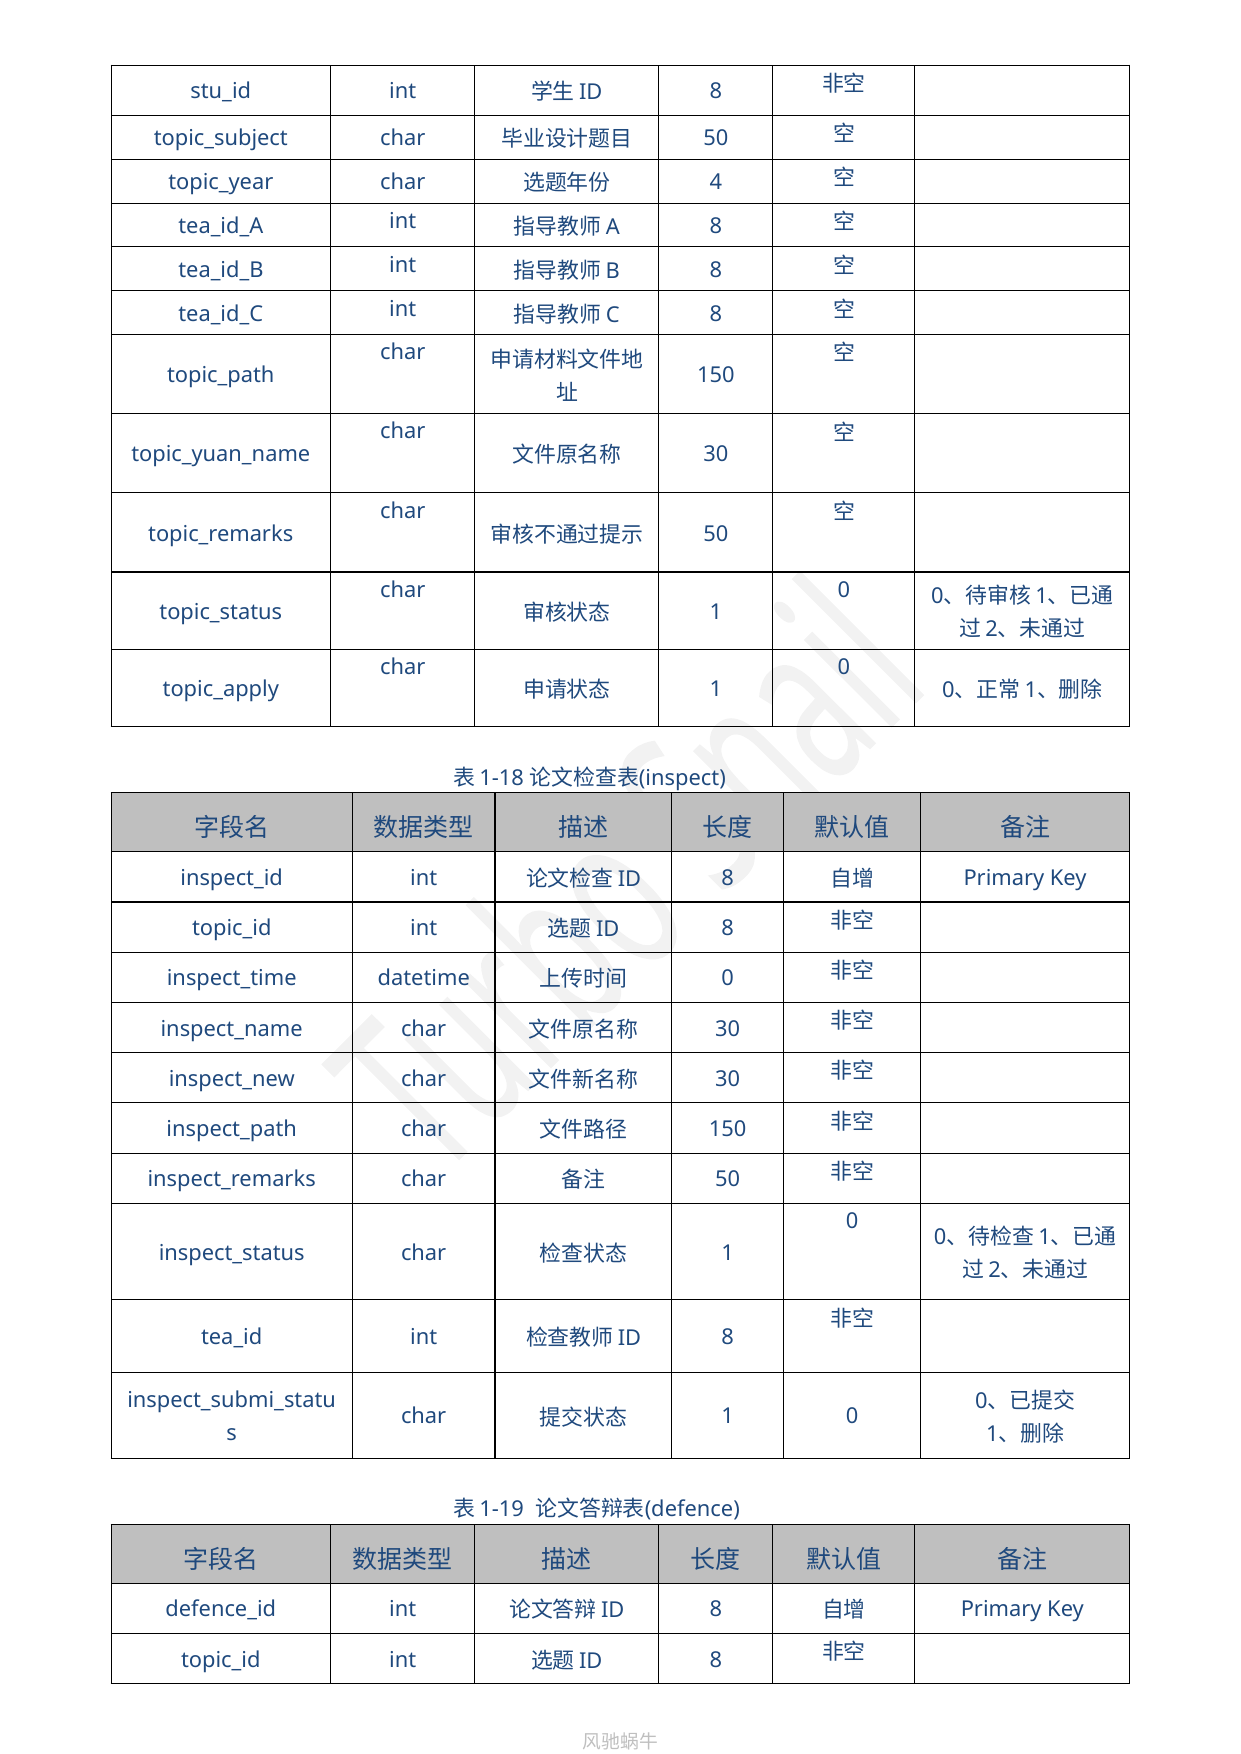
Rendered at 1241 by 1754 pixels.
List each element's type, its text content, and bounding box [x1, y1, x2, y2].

table_header 描述 [475, 1525, 658, 1583]
table_cell 4 [659, 160, 772, 202]
table_header 字段名 [112, 793, 352, 851]
table_cell char [353, 1053, 494, 1102]
table_cell 0、已提交 1、删除 [921, 1373, 1129, 1458]
table_cell tea_id_B [112, 247, 330, 290]
table_cell [921, 1154, 1129, 1203]
table_cell 选题年份 [475, 160, 658, 202]
table_cell topic_remarks [112, 493, 330, 571]
table_cell topic_id [112, 1634, 330, 1683]
table_cell 50 [672, 1154, 783, 1203]
table_cell 非空 [773, 66, 914, 115]
table_cell [921, 1103, 1129, 1152]
table_cell datetime [353, 953, 494, 1002]
table_cell 150 [672, 1103, 783, 1152]
table_header 默认值 [773, 1525, 914, 1583]
table_cell 自增 [773, 1584, 914, 1633]
table_cell 0 [773, 650, 914, 726]
table_cell 非空 [784, 1003, 920, 1052]
table_cell 30 [672, 1053, 783, 1102]
table_cell int [331, 291, 474, 334]
text 表1-18 论文检查表(inspect) [409, 759, 1181, 792]
table_cell 非空 [784, 903, 920, 952]
table_cell [915, 1634, 1129, 1683]
table_cell int [331, 204, 474, 246]
table_cell inspect_name [112, 1003, 352, 1052]
table_cell [915, 116, 1129, 158]
table_cell topic_apply [112, 650, 330, 726]
table_cell char [353, 1003, 494, 1052]
table_cell char [331, 573, 474, 649]
text 表1-19 论文答辩表(defence) [409, 1491, 1181, 1524]
table_cell Primary Key [915, 1584, 1129, 1633]
table_cell 空 [773, 414, 914, 492]
table_cell [921, 1300, 1129, 1372]
table_cell 检查教师ID [496, 1300, 671, 1372]
table_cell char [331, 414, 474, 492]
table_cell inspect_status [112, 1204, 352, 1299]
table_cell [915, 204, 1129, 246]
table_cell 空 [773, 247, 914, 290]
table_cell 备注 [496, 1154, 671, 1203]
table_cell 申请状态 [475, 650, 658, 726]
table_cell 8 [659, 291, 772, 334]
table_cell 文件新名称 [496, 1053, 671, 1102]
table_cell 非空 [773, 1634, 914, 1683]
table_cell tea_id [112, 1300, 352, 1372]
table_cell 上传时间 [496, 953, 671, 1002]
table_cell 空 [773, 116, 914, 158]
table_cell 50 [659, 493, 772, 571]
table_cell int [353, 903, 494, 952]
table_cell topic_year [112, 160, 330, 202]
table_cell 8 [659, 204, 772, 246]
table_cell 论文检查ID [496, 852, 671, 901]
table_cell char [331, 493, 474, 571]
table_cell int [353, 852, 494, 901]
table_cell 审核状态 [475, 573, 658, 649]
table_cell 学生ID [475, 66, 658, 115]
table_cell inspect_path [112, 1103, 352, 1152]
table_cell 0、正常1、删除 [915, 650, 1129, 726]
table_header 字段名 [112, 1525, 330, 1583]
table_header 数据类型 [331, 1525, 474, 1583]
table_cell 1 [659, 573, 772, 649]
table_cell [915, 335, 1129, 413]
table_cell 8 [672, 1300, 783, 1372]
table_header 描述 [496, 793, 671, 851]
table_cell [915, 66, 1129, 115]
table_cell 30 [659, 414, 772, 492]
table_cell inspect_remarks [112, 1154, 352, 1203]
table_header 长度 [659, 1525, 772, 1583]
table_cell 0 [784, 1204, 920, 1299]
table_cell topic_path [112, 335, 330, 413]
table_cell 8 [672, 903, 783, 952]
table_cell int [331, 1634, 474, 1683]
table_cell 空 [773, 335, 914, 413]
table_cell int [353, 1300, 494, 1372]
table_cell 1 [659, 650, 772, 726]
table_cell 选题ID [475, 1634, 658, 1683]
table_cell [921, 903, 1129, 952]
table_cell 空 [773, 204, 914, 246]
table_cell 0、待审核1、已通过2、未通过 [915, 573, 1129, 649]
table_cell [915, 414, 1129, 492]
table_cell 空 [773, 160, 914, 202]
table_cell 空 [773, 493, 914, 571]
table_cell 150 [659, 335, 772, 413]
table_cell stu_id [112, 66, 330, 115]
table_cell 非空 [784, 1103, 920, 1152]
table_cell int [331, 66, 474, 115]
table_cell 毕业设计题目 [475, 116, 658, 158]
table_cell 提交状态 [496, 1373, 671, 1458]
table_header 备注 [921, 793, 1129, 851]
table_header 备注 [915, 1525, 1129, 1583]
table_cell inspect_submi_status [112, 1373, 352, 1458]
table_cell char [353, 1204, 494, 1299]
table_cell 50 [659, 116, 772, 158]
table_cell 30 [672, 1003, 783, 1052]
table_cell 8 [659, 1584, 772, 1633]
table_cell inspect_id [112, 852, 352, 901]
table_cell 申请材料文件地址 [475, 335, 658, 413]
table_cell topic_subject [112, 116, 330, 158]
table_cell char [331, 160, 474, 202]
table_cell 0 [672, 953, 783, 1002]
table_header 长度 [672, 793, 783, 851]
table_cell tea_id_A [112, 204, 330, 246]
table_cell 非空 [784, 1053, 920, 1102]
table_cell tea_id_C [112, 291, 330, 334]
table_cell 指导教师C [475, 291, 658, 334]
table_header 数据类型 [353, 793, 494, 851]
table_cell 空 [773, 291, 914, 334]
table_cell char [331, 335, 474, 413]
table_cell 自增 [784, 852, 920, 901]
table_cell [921, 1053, 1129, 1102]
table_cell char [353, 1154, 494, 1203]
table_cell [921, 953, 1129, 1002]
table_cell [915, 160, 1129, 202]
table_cell int [331, 247, 474, 290]
table_cell 非空 [784, 1300, 920, 1372]
table_cell topic_id [112, 903, 352, 952]
table_cell inspect_new [112, 1053, 352, 1102]
table_cell [915, 493, 1129, 571]
table_cell Primary Key [921, 852, 1129, 901]
table_header 默认值 [784, 793, 920, 851]
table_cell [915, 247, 1129, 290]
table_cell 非空 [784, 1154, 920, 1203]
table_cell char [353, 1103, 494, 1152]
table_cell inspect_time [112, 953, 352, 1002]
table_cell int [331, 1584, 474, 1633]
table_cell 指导教师B [475, 247, 658, 290]
table_cell 1 [672, 1204, 783, 1299]
table_cell 选题ID [496, 903, 671, 952]
table_cell 8 [659, 1634, 772, 1683]
table_cell 1 [672, 1373, 783, 1458]
table_cell 0 [773, 573, 914, 649]
table_cell 文件原名称 [475, 414, 658, 492]
table_cell 审核不通过提示 [475, 493, 658, 571]
table_cell 0 [784, 1373, 920, 1458]
table_cell topic_yuan_name [112, 414, 330, 492]
table_cell 8 [659, 66, 772, 115]
table_cell 文件路径 [496, 1103, 671, 1152]
table_cell defence_id [112, 1584, 330, 1633]
table_cell 检查状态 [496, 1204, 671, 1299]
table_cell [921, 1003, 1129, 1052]
table_cell 8 [672, 852, 783, 901]
table_cell topic_status [112, 573, 330, 649]
table_cell 论文答辩ID [475, 1584, 658, 1633]
table_cell char [331, 116, 474, 158]
table_cell 0、待检查1、已通过2、未通过 [921, 1204, 1129, 1299]
table_cell 指导教师A [475, 204, 658, 246]
table_cell 非空 [784, 953, 920, 1002]
table_cell char [331, 650, 474, 726]
table_cell char [353, 1373, 494, 1458]
table_cell [915, 291, 1129, 334]
table_cell 8 [659, 247, 772, 290]
table_cell 文件原名称 [496, 1003, 671, 1052]
